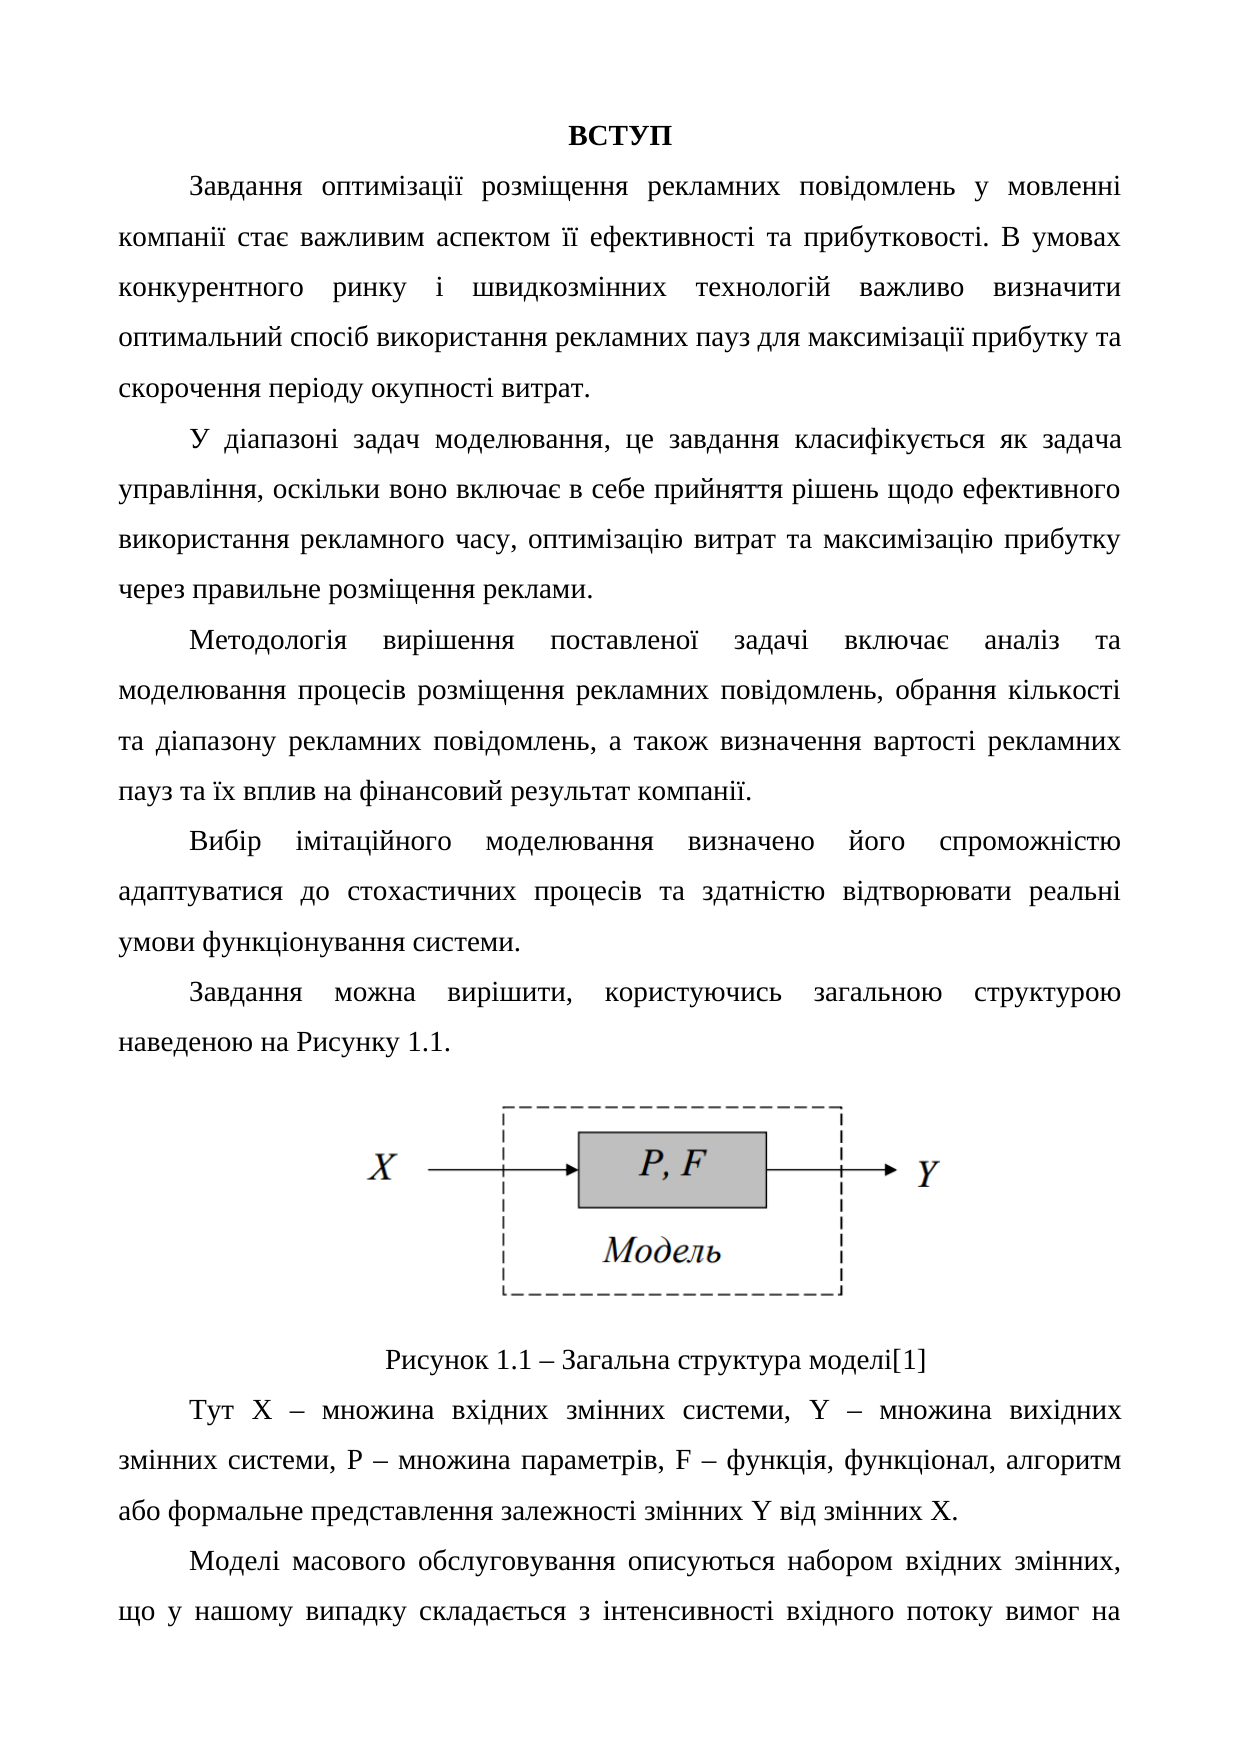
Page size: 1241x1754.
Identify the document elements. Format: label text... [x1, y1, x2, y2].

text Методологія вирішення поставленої задачі включає аналіз та моделювання процесів розміщення рекламних повідомлень, обрання кількості та діапазону рекламних повідомлень, а також визначення вартості рекламних пауз та їх вплив на фінансовий результат компанії. [118, 622, 1122, 806]
text Завдання оптимізації розміщення рекламних повідомлень у мовленні компанії стає важливим аспектом її ефективності та прибутковості. В умовах конкурентного ринку і швидкозмінних технологій важливо визначити оптимальний спосіб використання рекламних пауз для максимізації прибутку та скорочення періоду окупності витрат. [118, 168, 1122, 404]
text Вибір імітаційного моделювання визначено його спроможністю адаптуватися до стохастичних процесів та здатністю відтворювати реальні умови функціонування системи. [118, 823, 1122, 957]
picture [348, 1074, 963, 1328]
text Рисунок 1.1 – Загальна структура моделі[1] [118, 1342, 1122, 1375]
text Тут X – множина вхідних змінних системи, Y – множина вихідних змінних системи, P – множина параметрів, F – функція, функціонал, алгоритм або формальне представлення залежності змінних Y від змінних X. [118, 1392, 1122, 1526]
subtitle ВСТУП [118, 118, 1122, 152]
text Завдання можна вирішити, користуючись загальною структурою наведеною на Рисунку 1.1. [118, 974, 1122, 1058]
text У діапазоні задач моделювання, це завдання класифікується як задача управління, оскільки воно включає в себе прийняття рішень щодо ефективного використання рекламного часу, оптимізацію витрат та максимізацію прибутку через правильне розміщення реклами. [118, 421, 1122, 605]
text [118, 1543, 1122, 1627]
